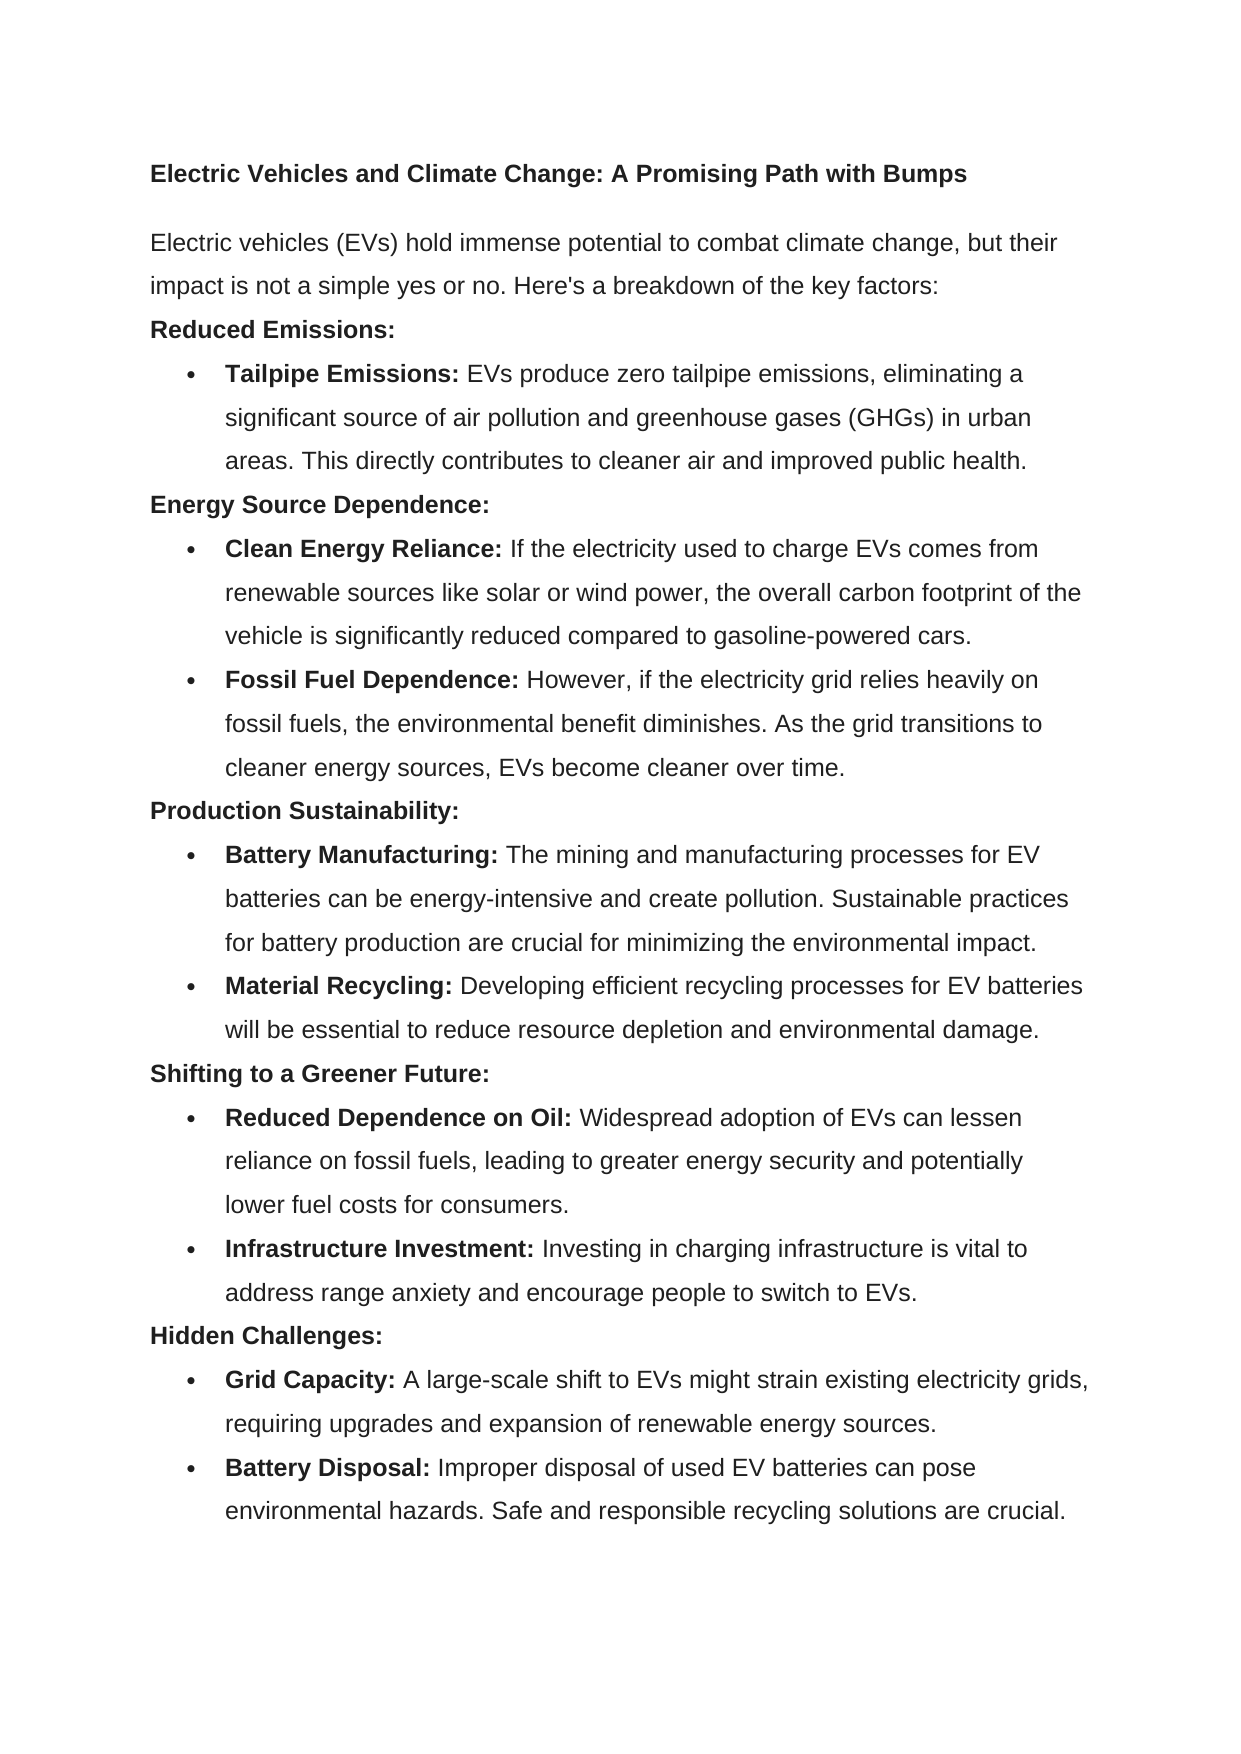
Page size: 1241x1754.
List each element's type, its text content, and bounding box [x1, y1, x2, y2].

text Reduced Emissions: [150, 300, 1090, 344]
list Battery Disposal: Improper disposal of used EV batteries can pose environmental hazards. Safe and responsible recycling solutions are crucial. [187, 1437, 1090, 1525]
text Shifting to a Greener Future: [150, 1044, 1090, 1087]
list Reduced Dependence on Oil: Widespread adoption of EVs can lessen reliance on fossil fuels, leading to greater energy security and potentially lower fuel costs for consumers. [187, 1087, 1090, 1219]
text Production Sustainability: [150, 781, 1090, 825]
text Electric vehicles (EVs) hold immense potential to combat climate change, but their impact is not a simple yes or no. Here's a breakdown of the key factors: [150, 212, 1090, 300]
text Hidden Challenges: [150, 1306, 1090, 1350]
list Infrastructure Investment: Investing in charging infrastructure is vital to address range anxiety and encourage people to switch to EVs. [187, 1219, 1090, 1306]
list Clean Energy Reliance: If the electricity used to charge EVs comes from renewable sources like solar or wind power, the overall carbon footprint of the vehicle is significantly reduced compared to gasoline-powered cars. [187, 519, 1090, 650]
text Electric Vehicles and Climate Change: A Promising Path with Bumps [150, 150, 1090, 187]
list Grid Capacity: A large-scale shift to EVs might strain existing electricity grids, requiring upgrades and expansion of renewable energy sources. [187, 1350, 1090, 1437]
list Tailpipe Emissions: EVs produce zero tailpipe emissions, eliminating a significant source of air pollution and greenhouse gases (GHGs) in urban areas. This directly contributes to cleaner air and improved public health. [187, 344, 1090, 475]
list Material Recycling: Developing efficient recycling processes for EV batteries will be essential to reduce resource depletion and environmental damage. [187, 956, 1090, 1044]
text Energy Source Dependence: [150, 475, 1090, 519]
list Battery Manufacturing: The mining and manufacturing processes for EV batteries can be energy-intensive and create pollution. Sustainable practices for battery production are crucial for minimizing the environmental impact. [187, 825, 1090, 956]
list Fossil Fuel Dependence: However, if the electricity grid relies heavily on fossil fuels, the environmental benefit diminishes. As the grid transitions to cleaner energy sources, EVs become cleaner over time. [187, 650, 1090, 781]
